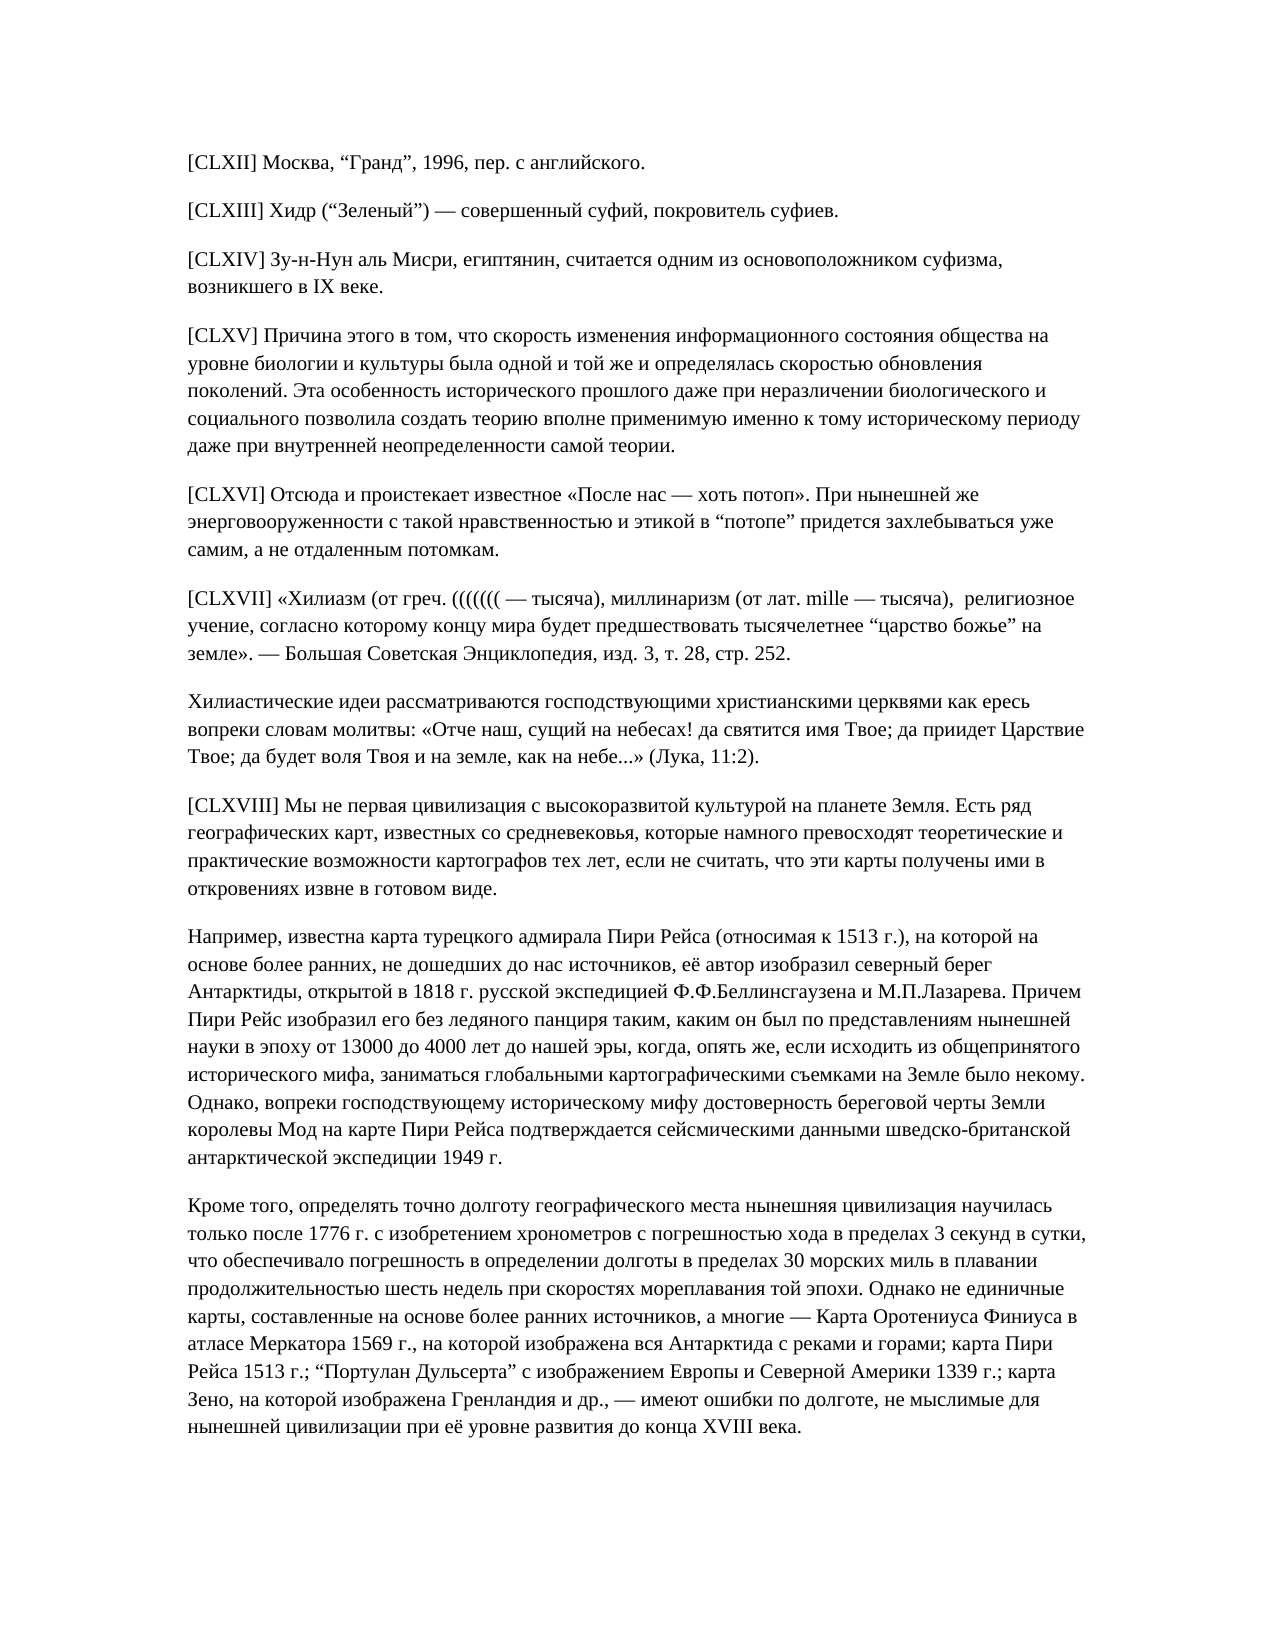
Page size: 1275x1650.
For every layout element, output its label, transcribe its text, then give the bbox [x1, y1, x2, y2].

text [CLXV] Причина этого в том, что скорость изменения информационного состояния общества на уровне биологии и культуры была одной и той же и определялась скоростью обновления поколений. Эта особенность исторического прошлого даже при неразличении биологического и социального позволила создать теорию вполне применимую именно к тому историческому периоду даже при внутренней неопределенности самой теории. [187, 323, 1087, 457]
text Хилиастические идеи рассматриваются господствующими христианскими церквями как ересь вопреки словам молитвы: «Отче наш, сущий на небесах! да святится имя Твое; да приидет Царствие Твое; да будет воля Твоя и на земле, как на небе...» (Лука, 11:2). [187, 689, 1087, 768]
text Например, известна карта турецкого адмирала Пири Рейса (относимая к 1513 г.), на которой на основе более ранних, не дошедших до нас источников, её автор изобразил северный берег Антарктиды, открытой в 1818 г. русской экспедицией Ф.Ф.Беллинсгаузена и М.П.Лазарева. Причем Пири Рейс изобразил его без ледяного панциря таким, каким он был по представлениям нынешней науки в эпоху от 13000 до 4000 лет до нашей эры, когда, опять же, если исходить из общепринятого исторического мифа, заниматься глобальными картографическими съемками на Земле было некому. Однако, вопреки господствующему историческому мифу достоверность береговой черты Земли королевы Мод на карте Пири Рейса подтверждается сейсмическими данными шведско-британской антарктической экспедиции 1949 г. [187, 924, 1087, 1169]
text [CLXVIII] Мы не первая цивилизация с высокоразвитой культурой на планете Земля. Есть ряд географических карт, известных со средневековья, которые намного превосходят теоретические и практические возможности картографов тех лет, если не считать, что эти карты получены ими в откровениях извне в готовом виде. [187, 793, 1087, 899]
text [CLXIII] Хидр (“Зеленый”) — совершенный суфий, покровитель суфиев. [187, 198, 1087, 222]
text [CLXVII] «Хилиазм (от греч. ((((((( — тысяча), миллинаризм (от лат. mille — тысяча), религиозное учение, согласно которому концу мира будет предшествовать тысячелетнее “царство божье” на земле». — Большая Советская Энциклопедия, изд. 3, т. 28, стр. 252. [187, 585, 1087, 665]
text [CLXVI] Отсюда и проистекает известное «После нас — хоть потоп». При нынешней же энерговооруженности с такой нравственностью и этикой в “потопе” придется захлебываться уже самим, а не отдаленным потомкам. [187, 482, 1087, 561]
text Кроме того, определять точно долготу географического места нынешняя цивилизация научилась только после 1776 г. с изобретением хронометров с погрешностью хода в пределах 3 секунд в сутки, что обеспечивало погрешность в определении долготы в пределах 30 морских миль в плавании продолжительностью шесть недель при скоростях мореплавания той эпохи. Однако не единичные карты, составленные на основе более ранних источников, а многие — Карта Оротениуса Финиуса в атласе Меркатора 1569 г., на которой изображена вся Антарктида с реками и горами; карта Пири Рейса 1513 г.; “Портулан Дульсерта” с изображением Европы и Северной Америки 1339 г.; карта Зено, на которой изображена Гренландия и др., — имеют ошибки по долготе, не мыслимые для нынешней цивилизации при её уровне развития до конца XVIII века. [187, 1193, 1087, 1438]
text [CLXII] Москва, “Гранд”, 1996, пер. с английского. [187, 150, 1087, 174]
text [CLXIV] Зу-н-Нун аль Мисри, египтянин, считается одним из основоположником суфизма, возникшего в IХ веке. [187, 247, 1087, 298]
